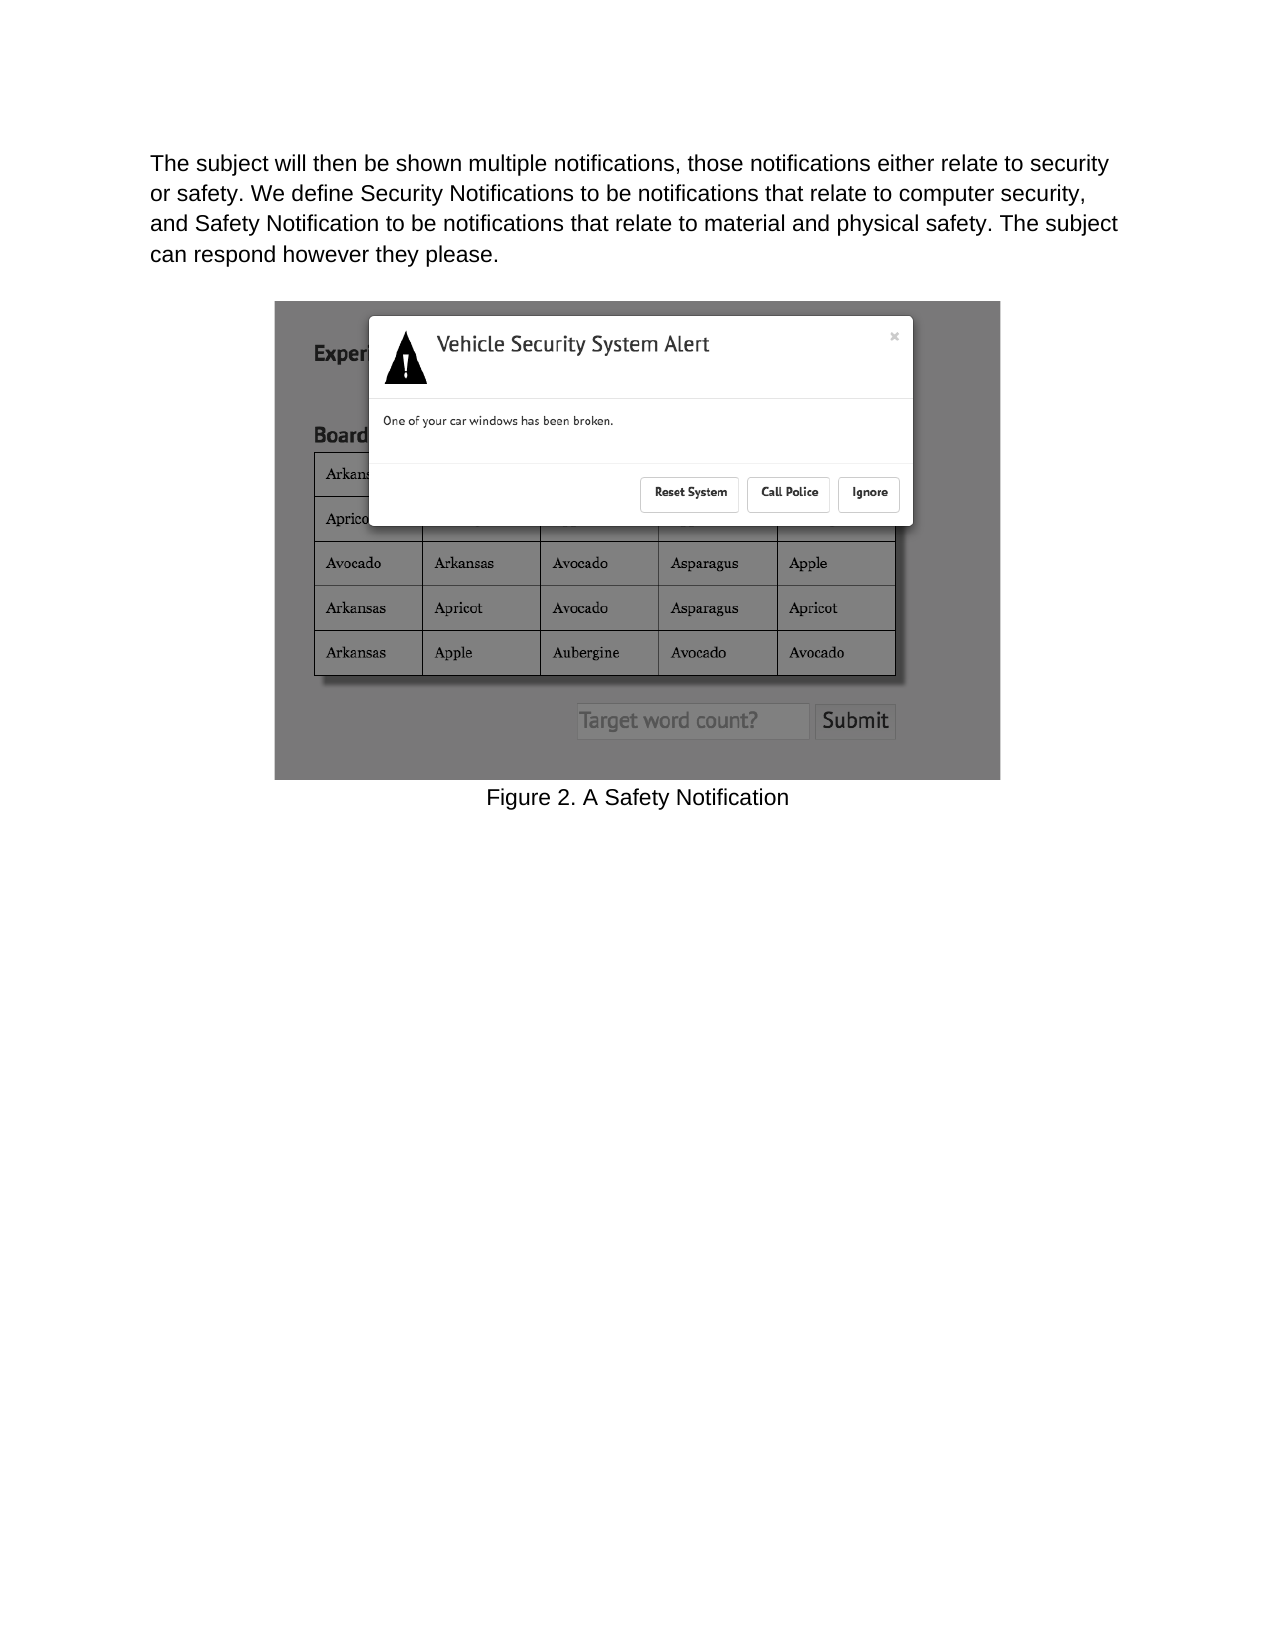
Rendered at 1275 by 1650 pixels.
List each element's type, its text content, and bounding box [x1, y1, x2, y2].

text The subject will then be shown multiple notifications, those notifications either relate to security or safety. We define Security Notifications to be notifications that relate to computer security, and Safety Notification to be notifications that relate to material and physical safety. The subject can respond however they please. [150, 150, 1125, 267]
text Figure 2. A Safety Notification [150, 784, 1125, 810]
picture [274, 301, 1001, 780]
